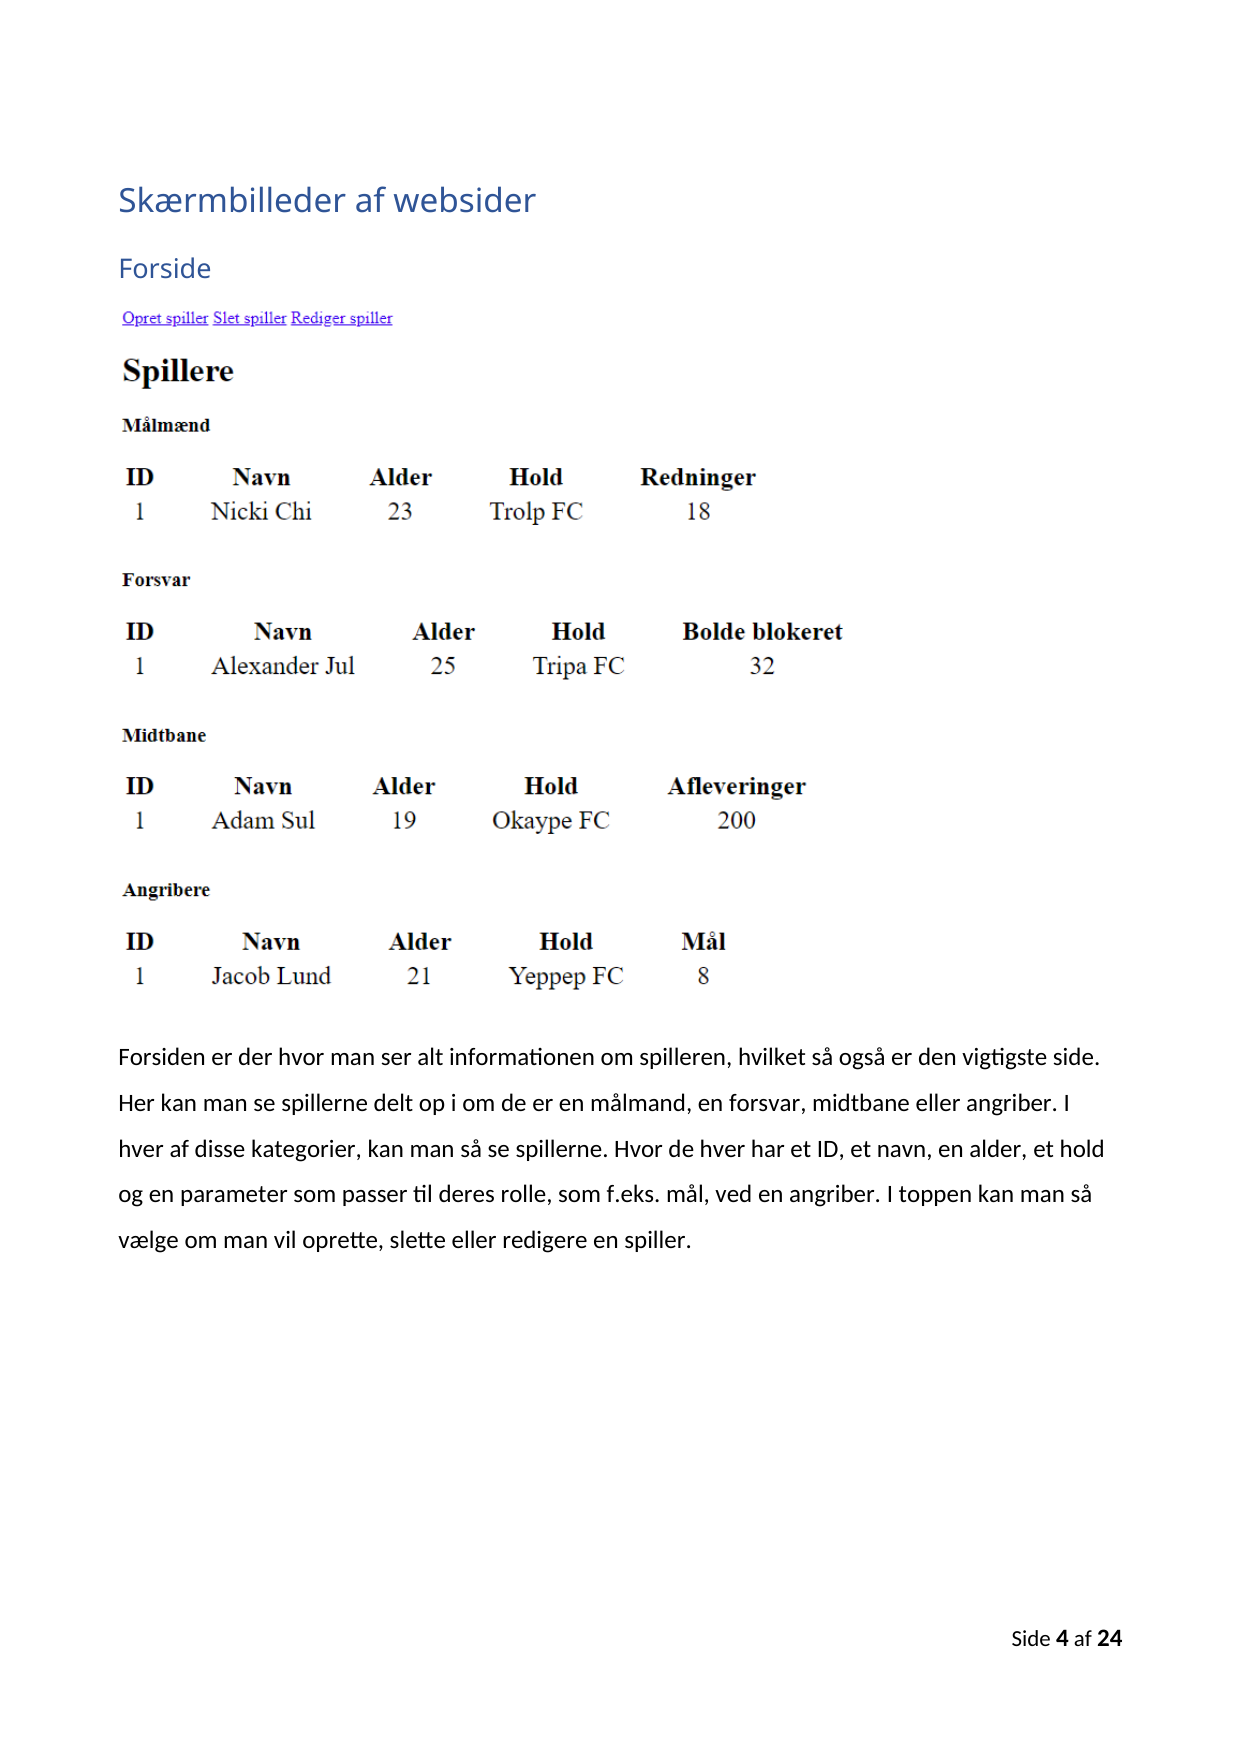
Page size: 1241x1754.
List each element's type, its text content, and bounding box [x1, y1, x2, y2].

picture [118, 304, 859, 1011]
subtitle Forside [118, 249, 1122, 286]
subtitle Skærmbilleder af websider [118, 177, 1122, 223]
text Forsiden er der hvor man ser alt informationen om spilleren, hvilket så også er den vigtigste side. Her kan man se spillerne delt op i om de er en målmand, en forsvar, midtbane eller angriber. I hver af disse kategorier, kan man så se spillerne. Hvor de hver har et ID, et navn, en alder, et hold og en parameter som passer til deres rolle, som f.eks. mål, ved en angriber. I toppen kan man så vælge om man vil oprette, slette eller redigere en spiller. [118, 1041, 1122, 1255]
